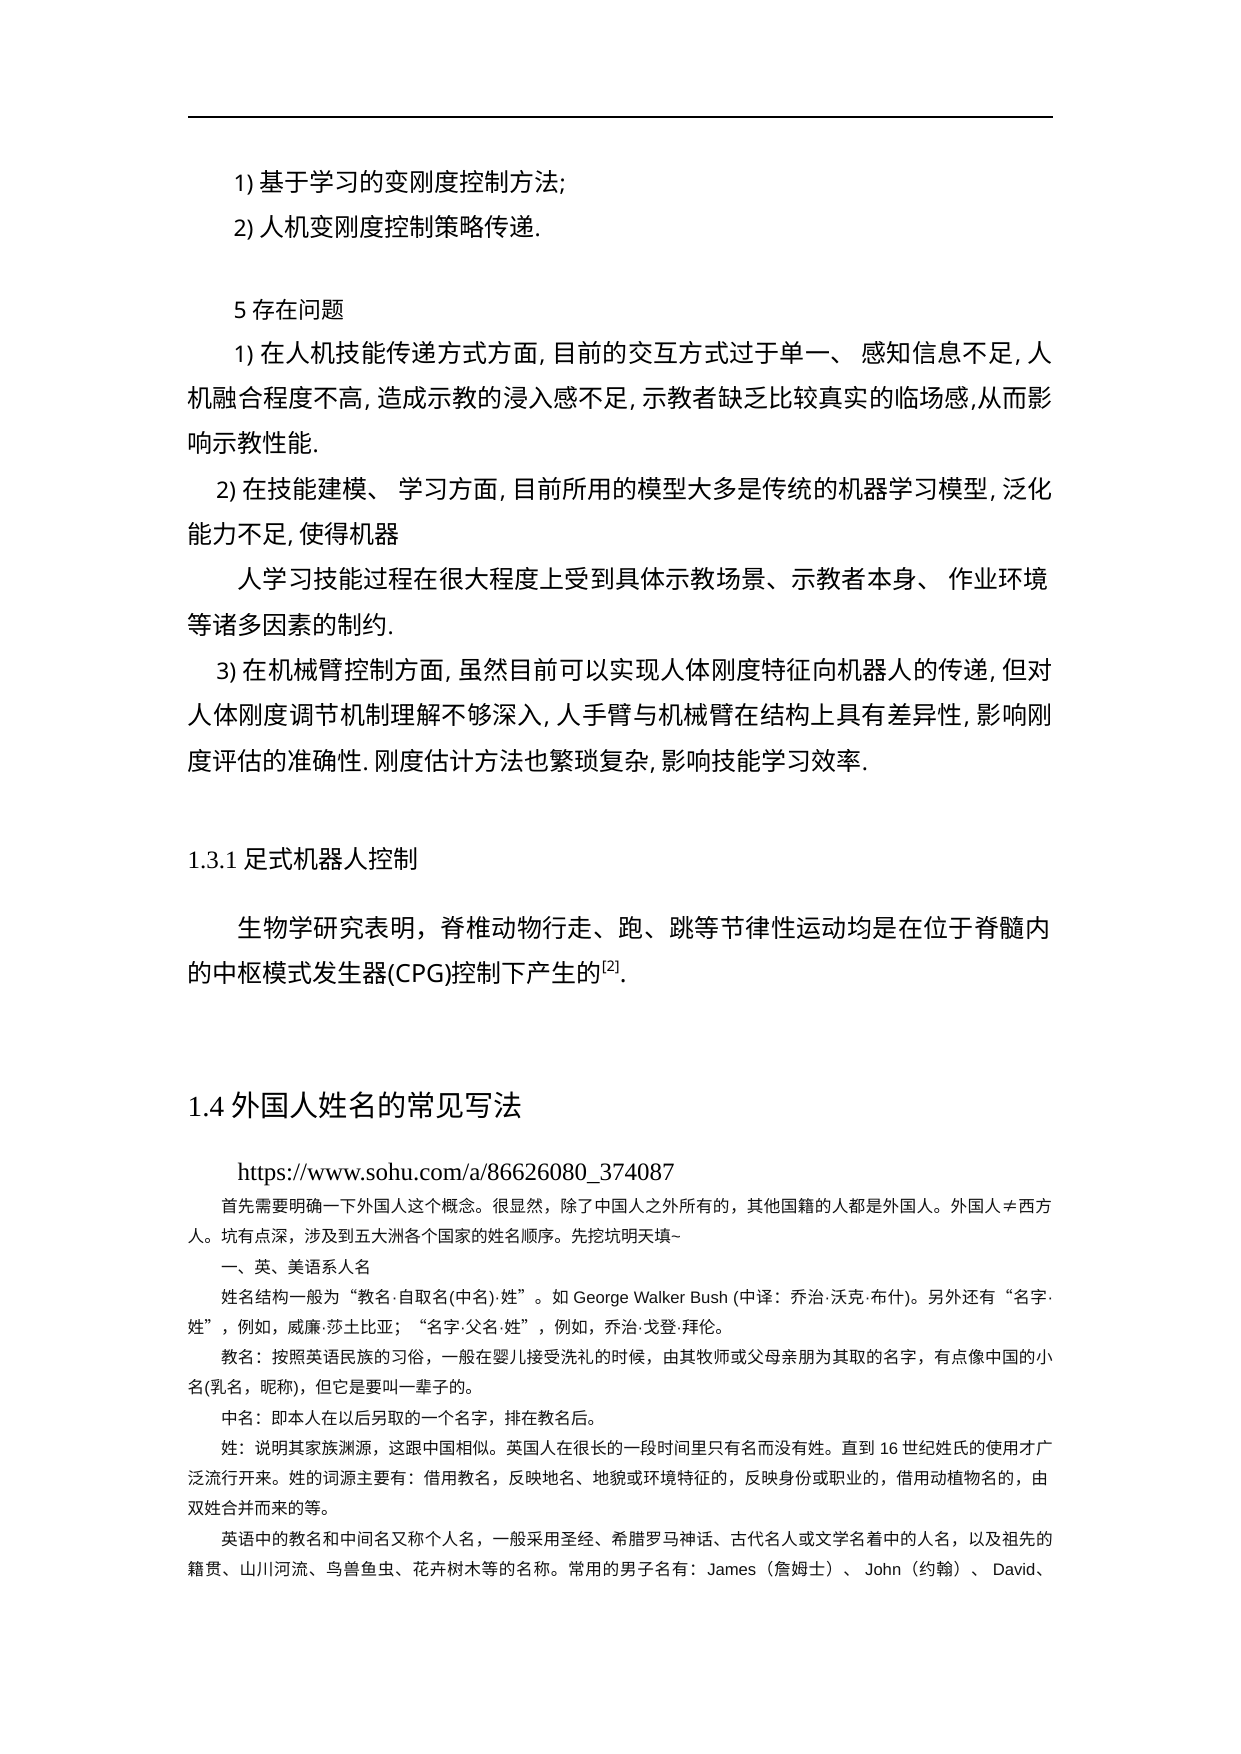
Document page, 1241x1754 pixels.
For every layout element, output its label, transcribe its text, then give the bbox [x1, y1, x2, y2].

text 3) 在机械臂控制方面, 虽然目前可以实现人体刚度特征向机器人的传递, 但对人体刚度调节机制理解不够深入, 人手臂与机械臂在结构上具有差异性, 影响刚度评估的准确性. 刚度估计方法也繁琐复杂, 影响技能学习效率. [187, 651, 1053, 777]
text 外国人姓名的常见写法 [187, 1071, 1053, 1136]
text 一、英、美语系人名 [187, 1254, 1053, 1278]
text 首先需要明确一下外国人这个概念。很显然，除了中国人之外所有的，其他国籍的人都是外国人。外国人≠西方人。坑有点深，涉及到五大洲各个国家的姓名顺序。先挖坑明天填~ [187, 1193, 1053, 1248]
text 1) 基于学习的变刚度控制方法; [187, 162, 1053, 198]
text 2) 在技能建模、 学习方面, 目前所用的模型大多是传统的机器学习模型, 泛化能力不足, 使得机器 [187, 469, 1053, 551]
text 中名：即本人在以后另取的一个名字，排在教名后。 [187, 1405, 1053, 1429]
text 教名：按照英语民族的习俗，一般在婴儿接受洗礼的时候，由其牧师或父母亲朋为其取的名字，有点像中国的小名(乳名，昵称)，但它是要叫一辈子的。 [187, 1344, 1053, 1399]
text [187, 1526, 1053, 1580]
text https://www.sohu.com/a/86626080_374087 [187, 1157, 1053, 1186]
text 人学习技能过程在很大程度上受到具体示教场景、示教者本身、 作业环境等诸多因素的制约. [187, 560, 1053, 641]
text 5 存在问题 [187, 292, 1053, 325]
text 姓名结构一般为“教名·自取名(中名)·姓”。如 George Walker Bush (中译：乔治·沃克·布什)。另外还有“名字·姓”，例如，威廉·莎土比亚；“名字·父名·姓”，例如，乔治·戈登·拜伦。 [187, 1284, 1053, 1338]
text 足式机器人控制 [187, 826, 1053, 891]
text 2) 人机变刚度控制策略传递. [187, 207, 1053, 243]
text 生物学研究表明，脊椎动物行走、跑、跳等节律性运动均是在位于脊髓内的中枢模式发生器(CPG)控制下产生的[2]. [187, 909, 1053, 990]
text 1) 在人机技能传递方式方面, 目前的交互方式过于单一、 感知信息不足, 人机融合程度不高, 造成示教的浸入感不足, 示教者缺乏比较真实的临场感,从而影响示教性能. [187, 333, 1053, 460]
text 姓：说明其家族渊源，这跟中国相似。英国人在很长的一段时间里只有名而没有姓。直到16世纪姓氏的使用才广泛流行开来。姓的词源主要有：借用教名，反映地名、地貌或环境特征的，反映身份或职业的，借用动植物名的，由双姓合并而来的等。 [187, 1435, 1053, 1519]
